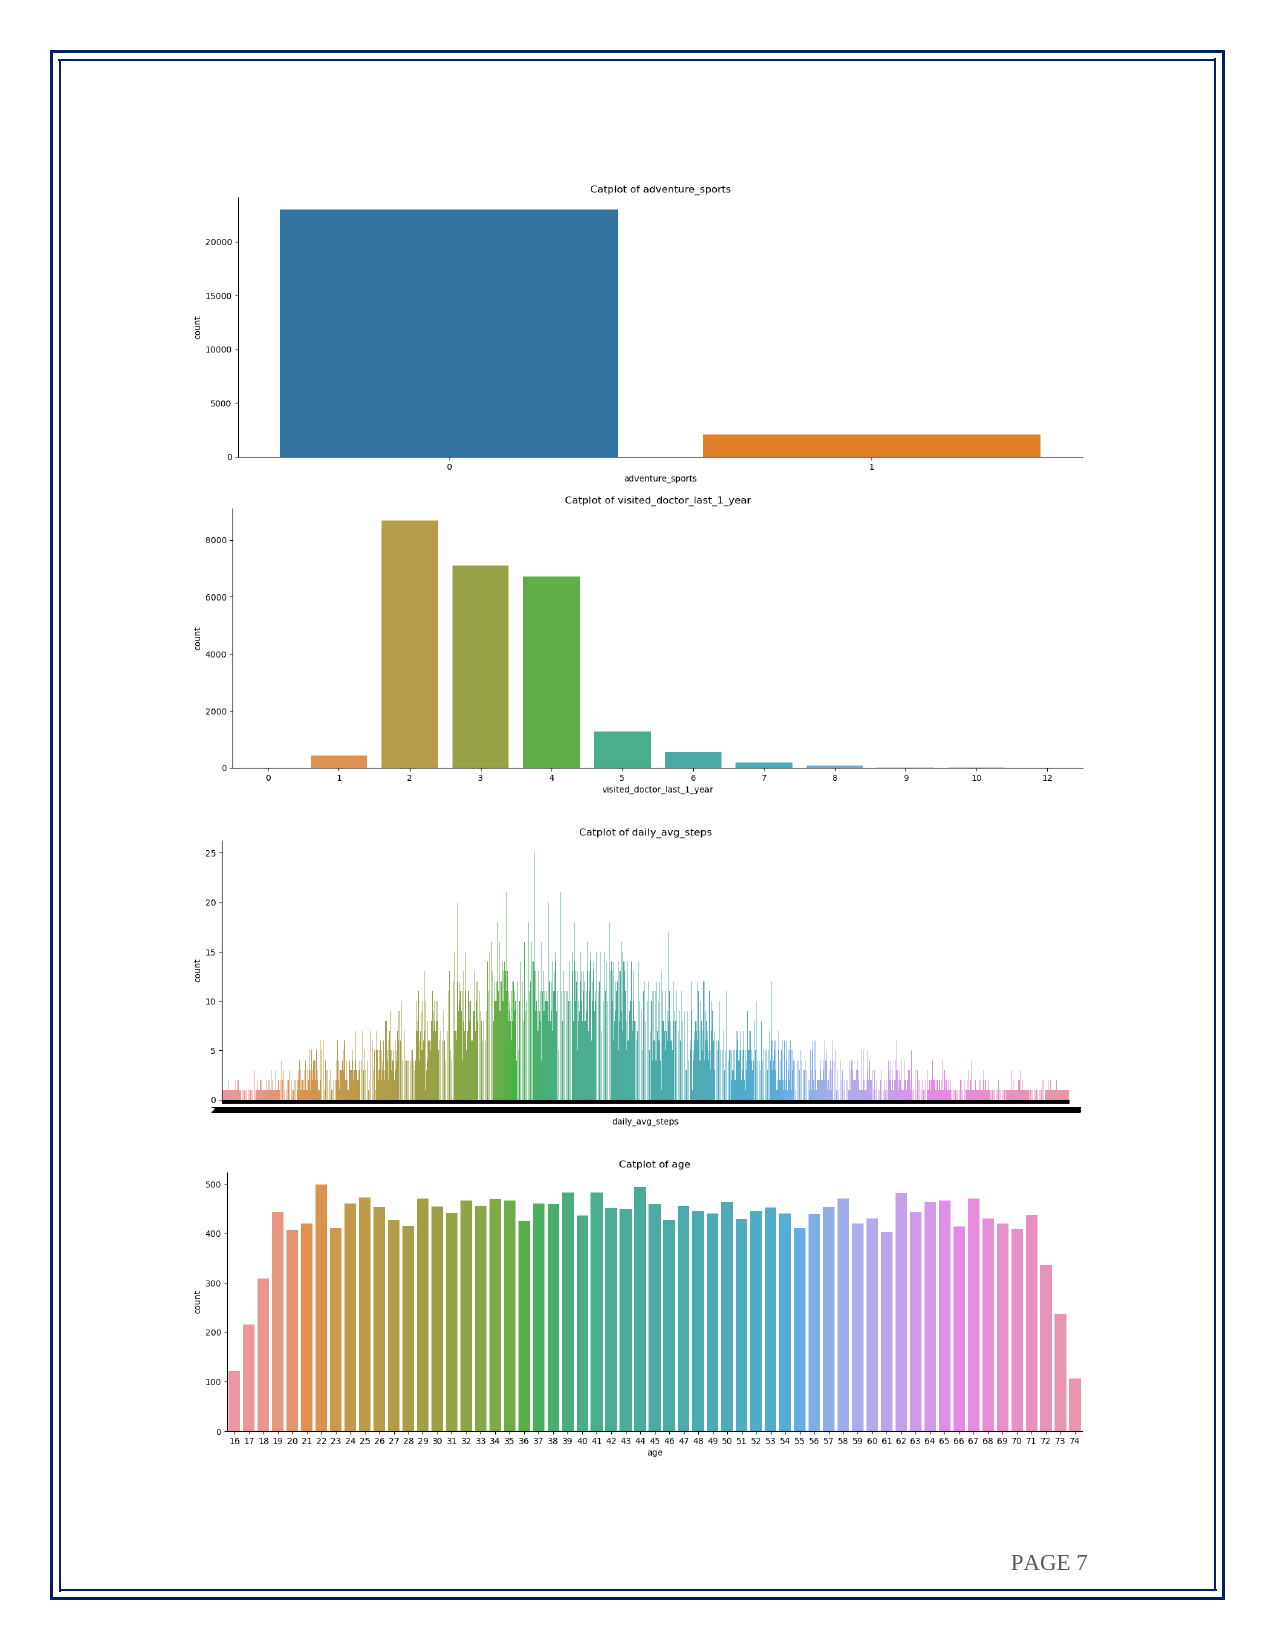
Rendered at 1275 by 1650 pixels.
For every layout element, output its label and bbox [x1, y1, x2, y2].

picture [187, 180, 1088, 489]
picture [187, 491, 1088, 800]
picture [187, 1154, 1088, 1463]
picture [187, 822, 1088, 1132]
